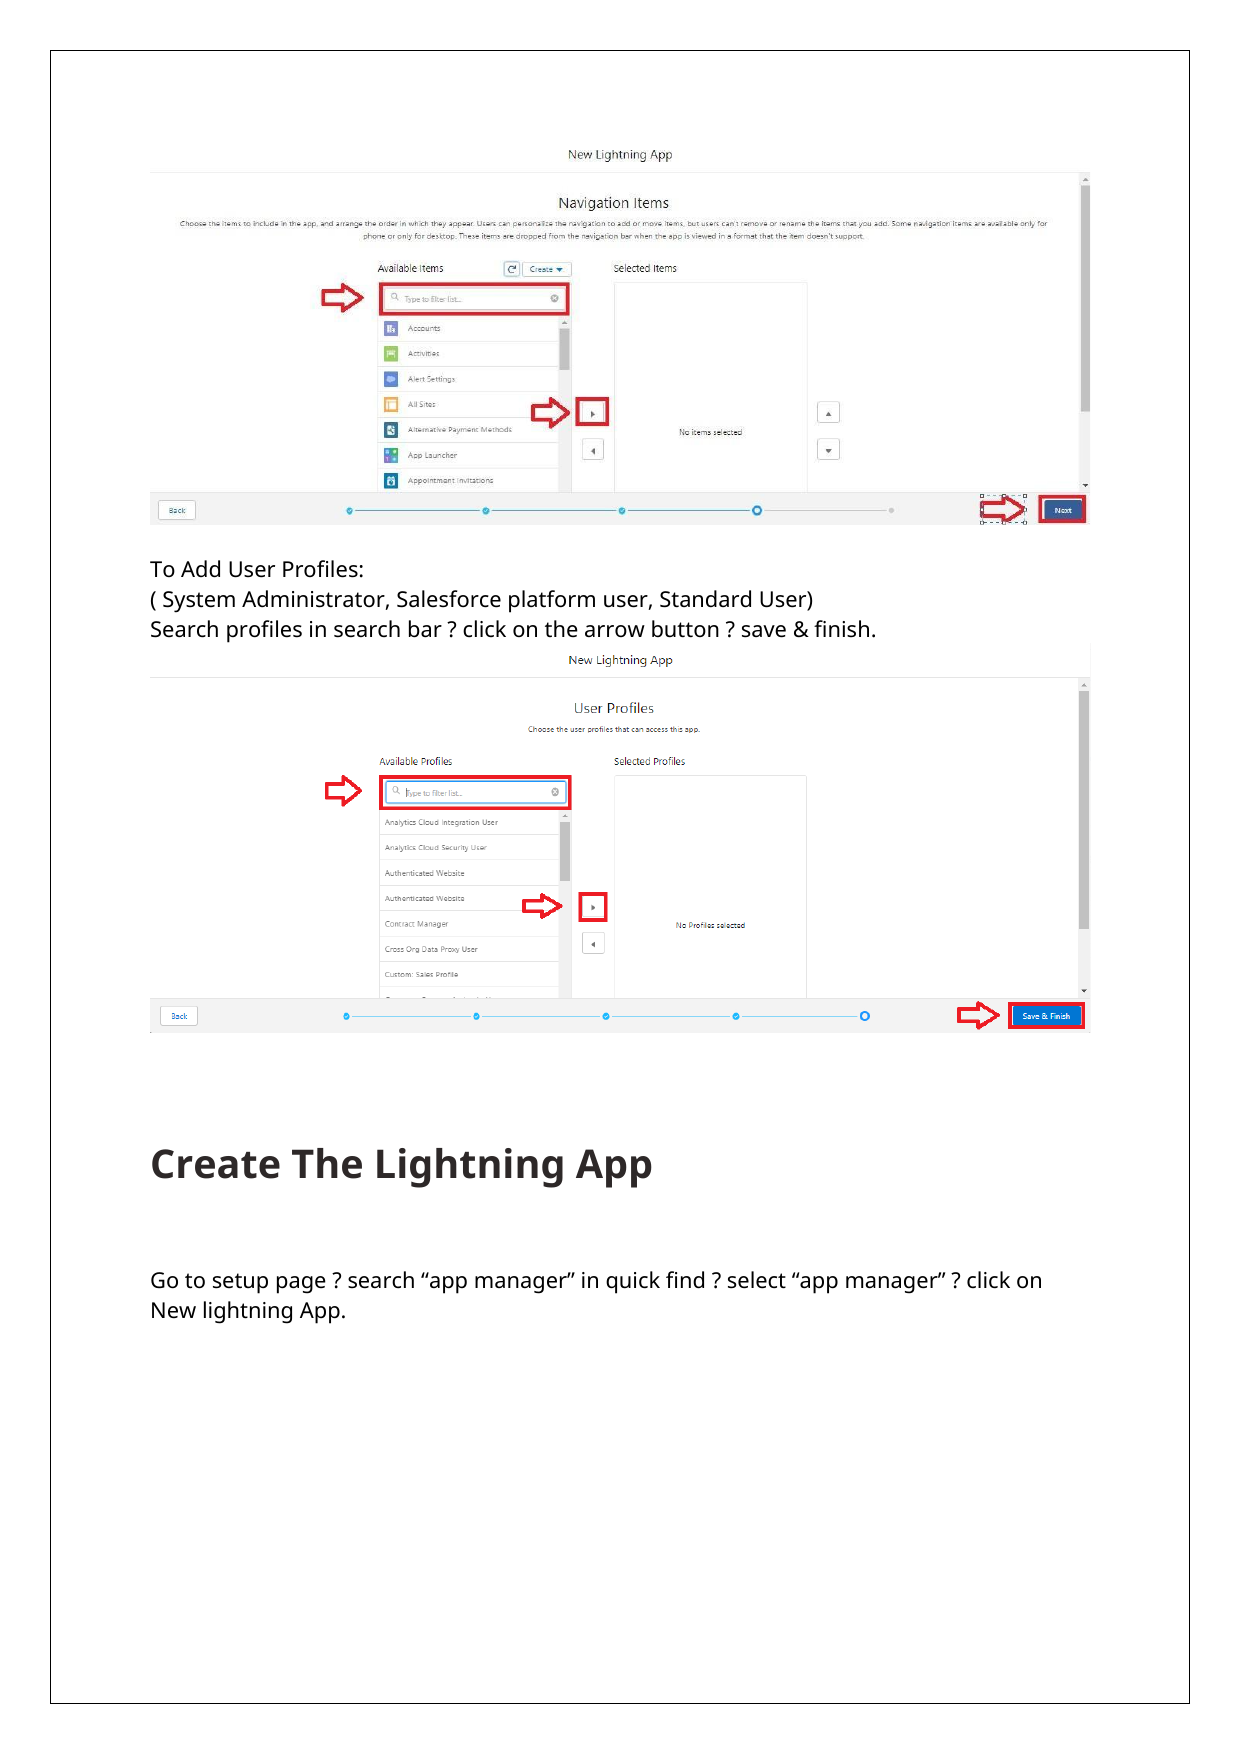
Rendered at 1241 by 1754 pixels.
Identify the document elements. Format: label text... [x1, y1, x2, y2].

picture [150, 643, 1091, 1033]
picture [150, 150, 1091, 525]
text Create The Lightning App [150, 1136, 1090, 1190]
text Go to setup page ? search “app manager” in quick find ? select “app manager” ? click on New lightning App. Fill the app name as an Property Management in app details and branding ?Next ? (App option page) keep it as default ? Next (Utility Items) keep it as default ? Next ? (Add User Profile) Add System Administrator, Salesforce platform user, Standard User ? Next. To Add Navigation Items: ( Lead, Property, Loan, Report, Dashboard) Select the items from the search bar and move it using the arrow button ? Next. To Add User Profiles: ( System Administrator, Salesforce platform user, Standard User) Search profiles in search bar ? click on the arrow button ? save & finish. [150, 1206, 1090, 1355]
